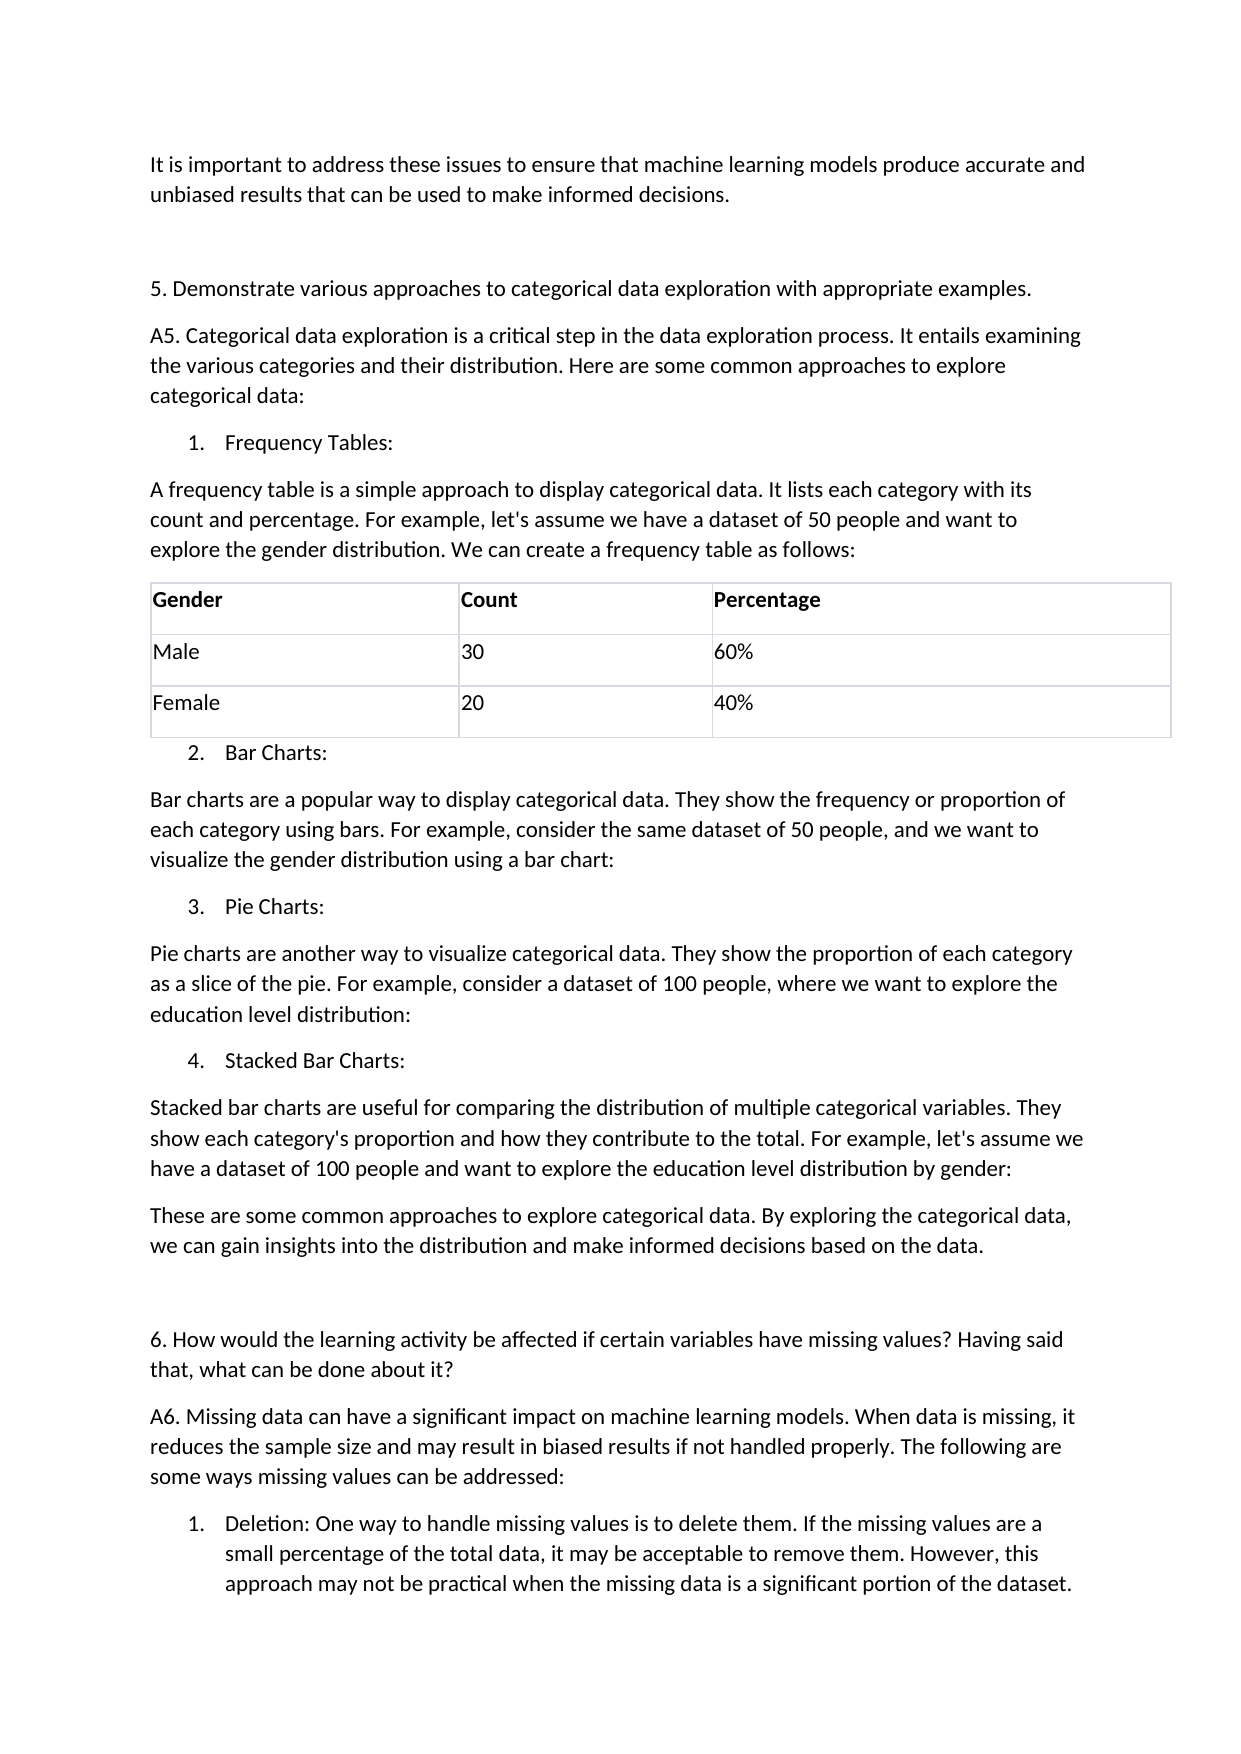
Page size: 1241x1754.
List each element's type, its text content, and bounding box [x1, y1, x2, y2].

text These are some common approaches to explore categorical data. By exploring the categorical data, we can gain insights into the distribution and make informed decisions based on the data. [150, 1201, 1090, 1259]
list Stacked Bar Charts: [187, 1047, 1090, 1074]
text 6. How would the learning activity be affected if certain variables have missing values? Having said that, what can be done about it? [150, 1325, 1090, 1383]
table_cell 30 [460, 635, 712, 685]
table_cell 20 [460, 687, 712, 737]
text Bar charts are a popular way to display categorical data. They show the frequency or proportion of each category using bars. For example, consider the same dataset of 50 people, and we want to visualize the gender distribution using a bar chart: [150, 785, 1090, 873]
text A5. Categorical data exploration is a critical step in the data exploration process. It entails examining the various categories and their distribution. Here are some common approaches to explore categorical data: [150, 321, 1090, 409]
list Bar Charts: [187, 738, 1090, 766]
table_cell Female [152, 687, 458, 737]
table_cell 40% [713, 687, 1170, 737]
text A frequency table is a simple approach to display categorical data. It lists each category with its count and percentage. For example, let's assume we have a dataset of 50 people and want to explore the gender distribution. We can create a frequency table as follows: [150, 475, 1090, 563]
list Pie Charts: [187, 892, 1090, 920]
list Frequency Tables: [187, 428, 1090, 456]
text Stacked bar charts are useful for comparing the distribution of multiple categorical variables. They show each category's proportion and how they contribute to the total. For example, let's assume we have a dataset of 100 people and want to explore the education level distribution by gender: [150, 1093, 1090, 1182]
table_cell 60% [713, 635, 1170, 685]
text It is important to address these issues to ensure that machine learning models produce accurate and unbiased results that can be used to make informed decisions. [150, 150, 1090, 208]
table_header Gender [152, 584, 458, 634]
list Deletion: One way to handle missing values is to delete them. If the missing values are a small percentage of the total data, it may be acceptable to remove them. However, this approach may not be practical when the missing data is a significant portion of the dataset. [187, 1509, 1090, 1597]
table_header Count [460, 584, 712, 634]
text 5. Demonstrate various approaches to categorical data exploration with appropriate examples. [150, 274, 1090, 302]
text A6. Missing data can have a significant impact on machine learning models. When data is missing, it reduces the sample size and may result in biased results if not handled properly. The following are some ways missing values can be addressed: [150, 1402, 1090, 1490]
table_header Percentage [713, 584, 1170, 634]
table_cell Male [152, 635, 458, 685]
text Pie charts are another way to visualize categorical data. They show the proportion of each category as a slice of the pie. For example, consider a dataset of 100 people, where we want to explore the education level distribution: [150, 939, 1090, 1028]
